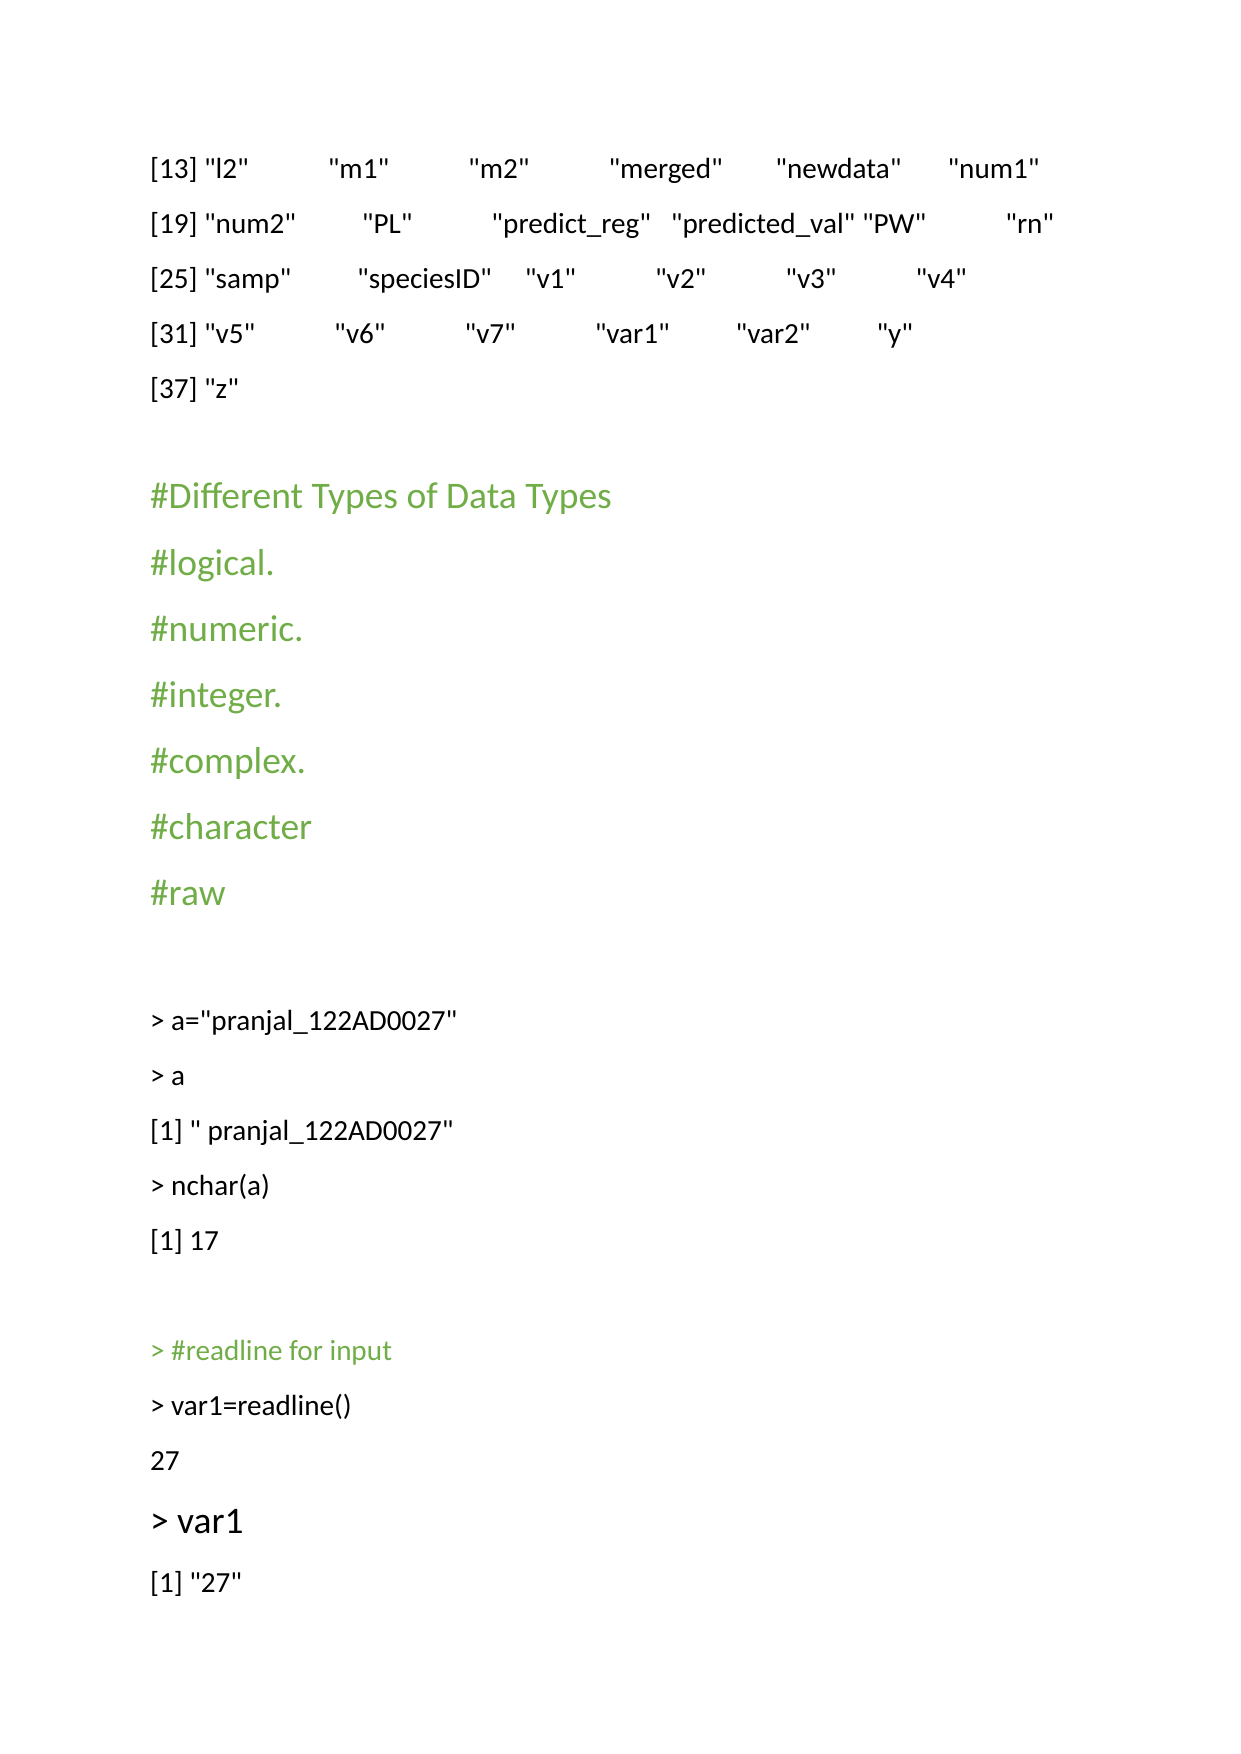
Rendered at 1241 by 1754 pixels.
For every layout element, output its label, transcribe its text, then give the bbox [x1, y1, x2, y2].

text #integer. [150, 671, 1090, 717]
text [37] "z" [150, 370, 1090, 406]
text #numeric. [150, 605, 1090, 651]
text > var1=readline() [150, 1387, 1090, 1423]
text > #readline for input [150, 1332, 1090, 1368]
text [1] 17 [150, 1222, 1090, 1258]
text #Different Types of Data Types [150, 472, 1090, 518]
text > a [150, 1057, 1090, 1092]
text > nchar(a) [150, 1167, 1090, 1202]
text #logical. [150, 538, 1090, 584]
text > a="pranjal_122AD0027" [150, 1002, 1090, 1037]
text #raw [150, 869, 1090, 915]
text [19] "num2" "PL" "predict_reg" "predicted_val" "PW" "rn" [150, 205, 1090, 241]
text #character [150, 803, 1090, 849]
text [13] "l2" "m1" "m2" "merged" "newdata" "num1" [150, 150, 1090, 186]
text 27 [150, 1442, 1090, 1478]
text > var1 [150, 1497, 1090, 1543]
text [31] "v5" "v6" "v7" "var1" "var2" "y" [150, 315, 1090, 351]
text [1] "27" [150, 1564, 1090, 1599]
text #complex. [150, 737, 1090, 783]
text [1] " pranjal_122AD0027" [150, 1112, 1090, 1147]
text [25] "samp" "speciesID" "v1" "v2" "v3" "v4" [150, 260, 1090, 296]
